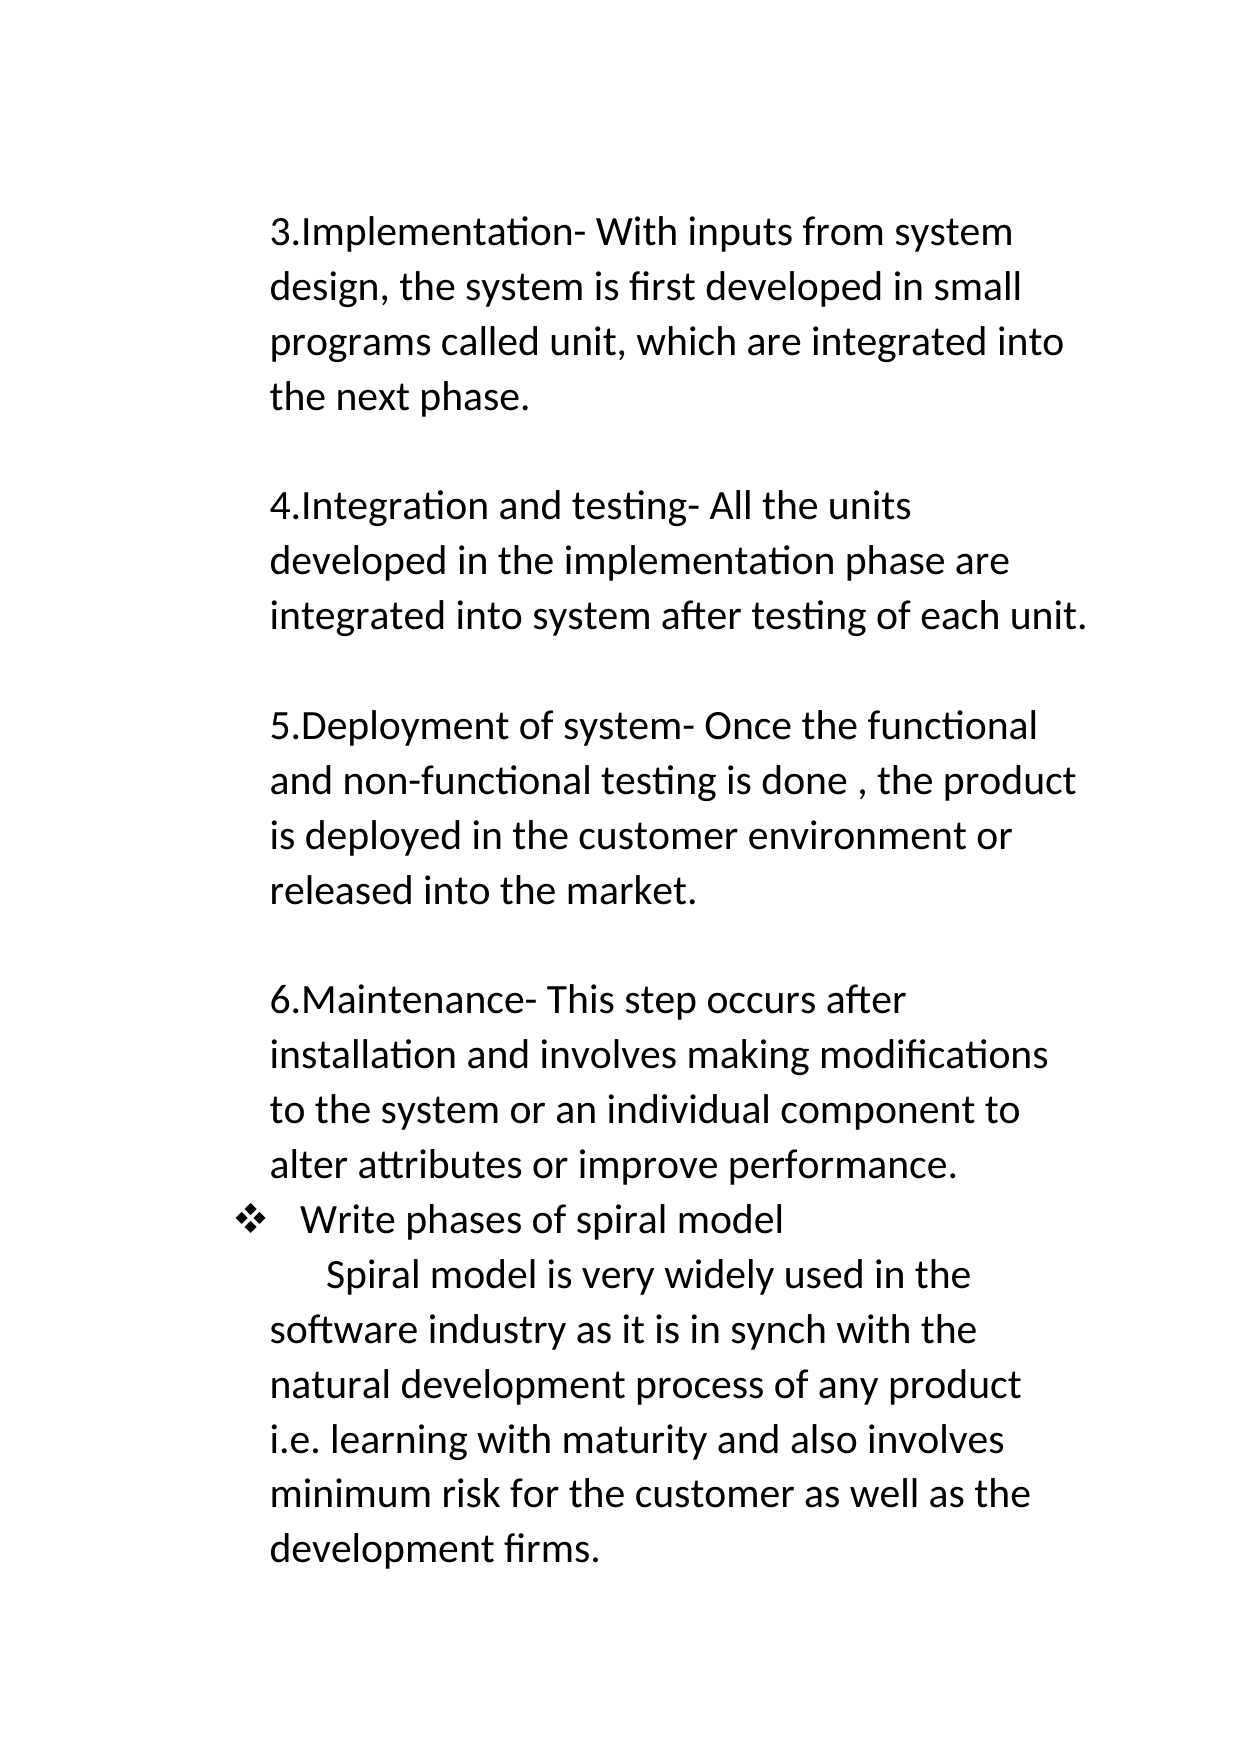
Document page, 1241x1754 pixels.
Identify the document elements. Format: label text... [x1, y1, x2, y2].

list 3.Implementation- With inputs from system design, the system is first developed in small programs called unit, which are integrated into the next phase. [269, 205, 1090, 420]
list 4.Integration and testing- All the units developed in the implementation phase are integrated into system after testing of each unit. [269, 479, 1090, 640]
list 6.Maintenance- This step occurs after installation and involves making modifications to the system or an individual component to alter attributes or improve performance. [269, 973, 1090, 1189]
list Spiral model is very widely used in the software industry as it is in synch with the natural development process of any product [269, 1248, 1090, 1408]
list i.e. learning with maturity and also involves minimum risk for the customer as well as the development firms. [269, 1413, 1090, 1573]
list 5.Deployment of system- Once the functional and non-functional testing is done , the product is deployed in the customer environment or released into the market. [269, 699, 1090, 914]
list Write phases of spiral model [232, 1193, 1090, 1244]
